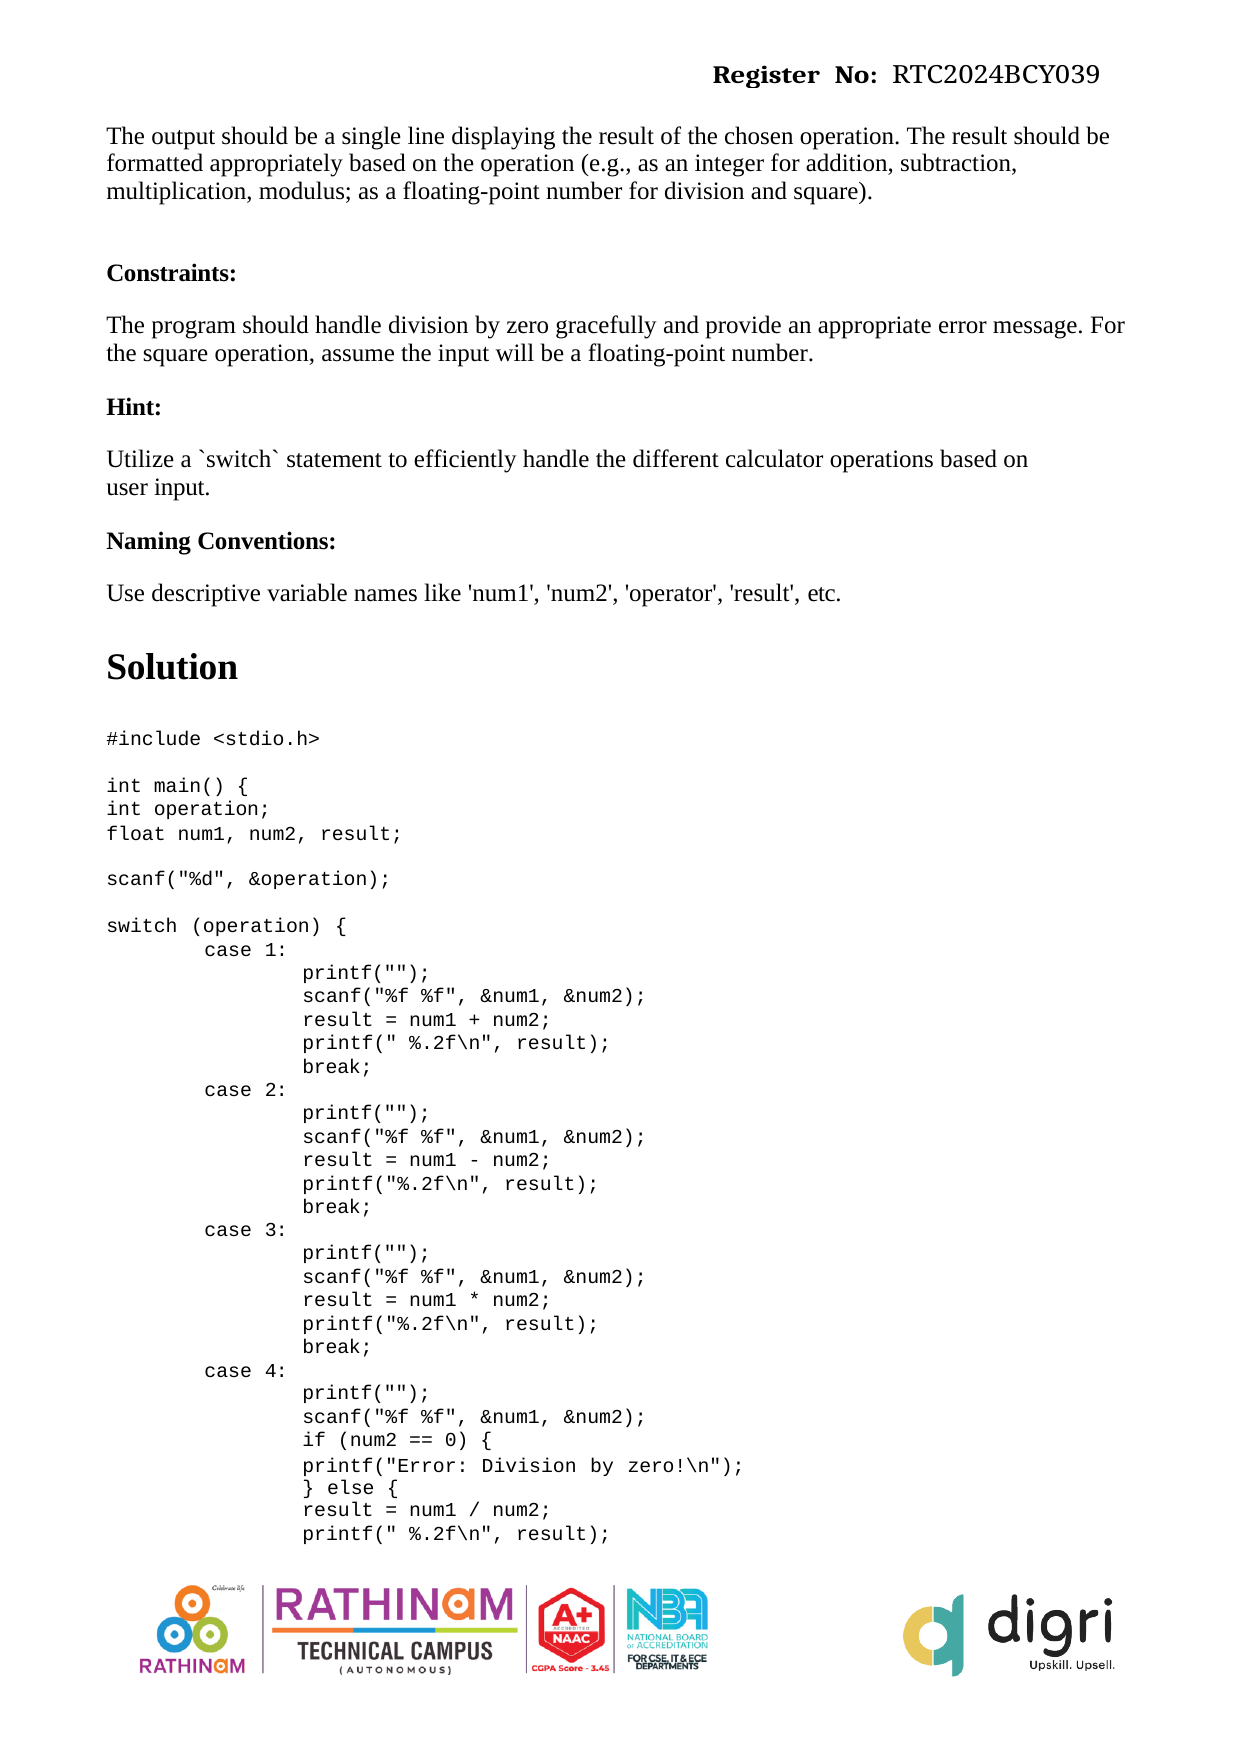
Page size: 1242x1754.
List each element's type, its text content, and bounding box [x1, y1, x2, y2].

text float num1, num2, result; scanf("%d", &operation); [106, 824, 464, 892]
text case 2: [204, 1080, 288, 1102]
picture [139, 1585, 710, 1675]
picture [903, 1594, 1115, 1677]
text scanf("%f %f", &num1, &num2); result = num1 + num2; printf(" %.2f\n", result); break; [302, 986, 647, 1079]
subtitle Naming Conventions: [106, 526, 1167, 554]
text scanf("%f %f", &num1, &num2); if (num2 == 0) { [302, 1407, 665, 1453]
text int operation; [106, 799, 1167, 822]
text case 3: [204, 1220, 288, 1243]
text case 4: [204, 1361, 288, 1384]
text switch (operation) { [106, 916, 1167, 938]
text case 1: [204, 939, 1167, 962]
text The output should be a single line displaying the result of the chosen operation. The result should be formatted appropriately based on the operation (e.g., as an integer for addition, subtraction, multiplication, modulus; as a floating-point number for division and square). [106, 122, 1128, 205]
text printf(""); [302, 1103, 1167, 1125]
text #include <stdio.h> int main() { [106, 704, 324, 798]
text Utilize a `switch` statement to efficiently handle the different calculator operations based on user input. [106, 446, 1074, 501]
text printf(""); [302, 963, 1167, 985]
text } else { [302, 1477, 1167, 1499]
text Use descriptive variable names like 'num1', 'num2', 'operator', 'result', etc. [106, 578, 1167, 607]
text printf(""); [302, 1243, 1167, 1266]
text scanf("%f %f", &num1, &num2); result = num1 - num2; printf("%.2f\n", result); break; [302, 1127, 665, 1219]
text printf(""); [302, 1383, 1167, 1406]
text printf("Error: Division by zero!\n"); [302, 1454, 1167, 1477]
subtitle Constraints: [106, 258, 1167, 287]
subtitle Hint: [106, 392, 1167, 421]
text The program should handle division by zero gracefully and provide an appropriate error message. For the square operation, assume the input will be a floating-point number. [106, 312, 1128, 367]
text result = num1 / num2; printf(" %.2f\n", result); [302, 1500, 644, 1546]
subtitle Solution [106, 644, 1167, 687]
text scanf("%f %f", &num1, &num2); result = num1 * num2; printf("%.2f\n", result); break; [302, 1267, 665, 1359]
